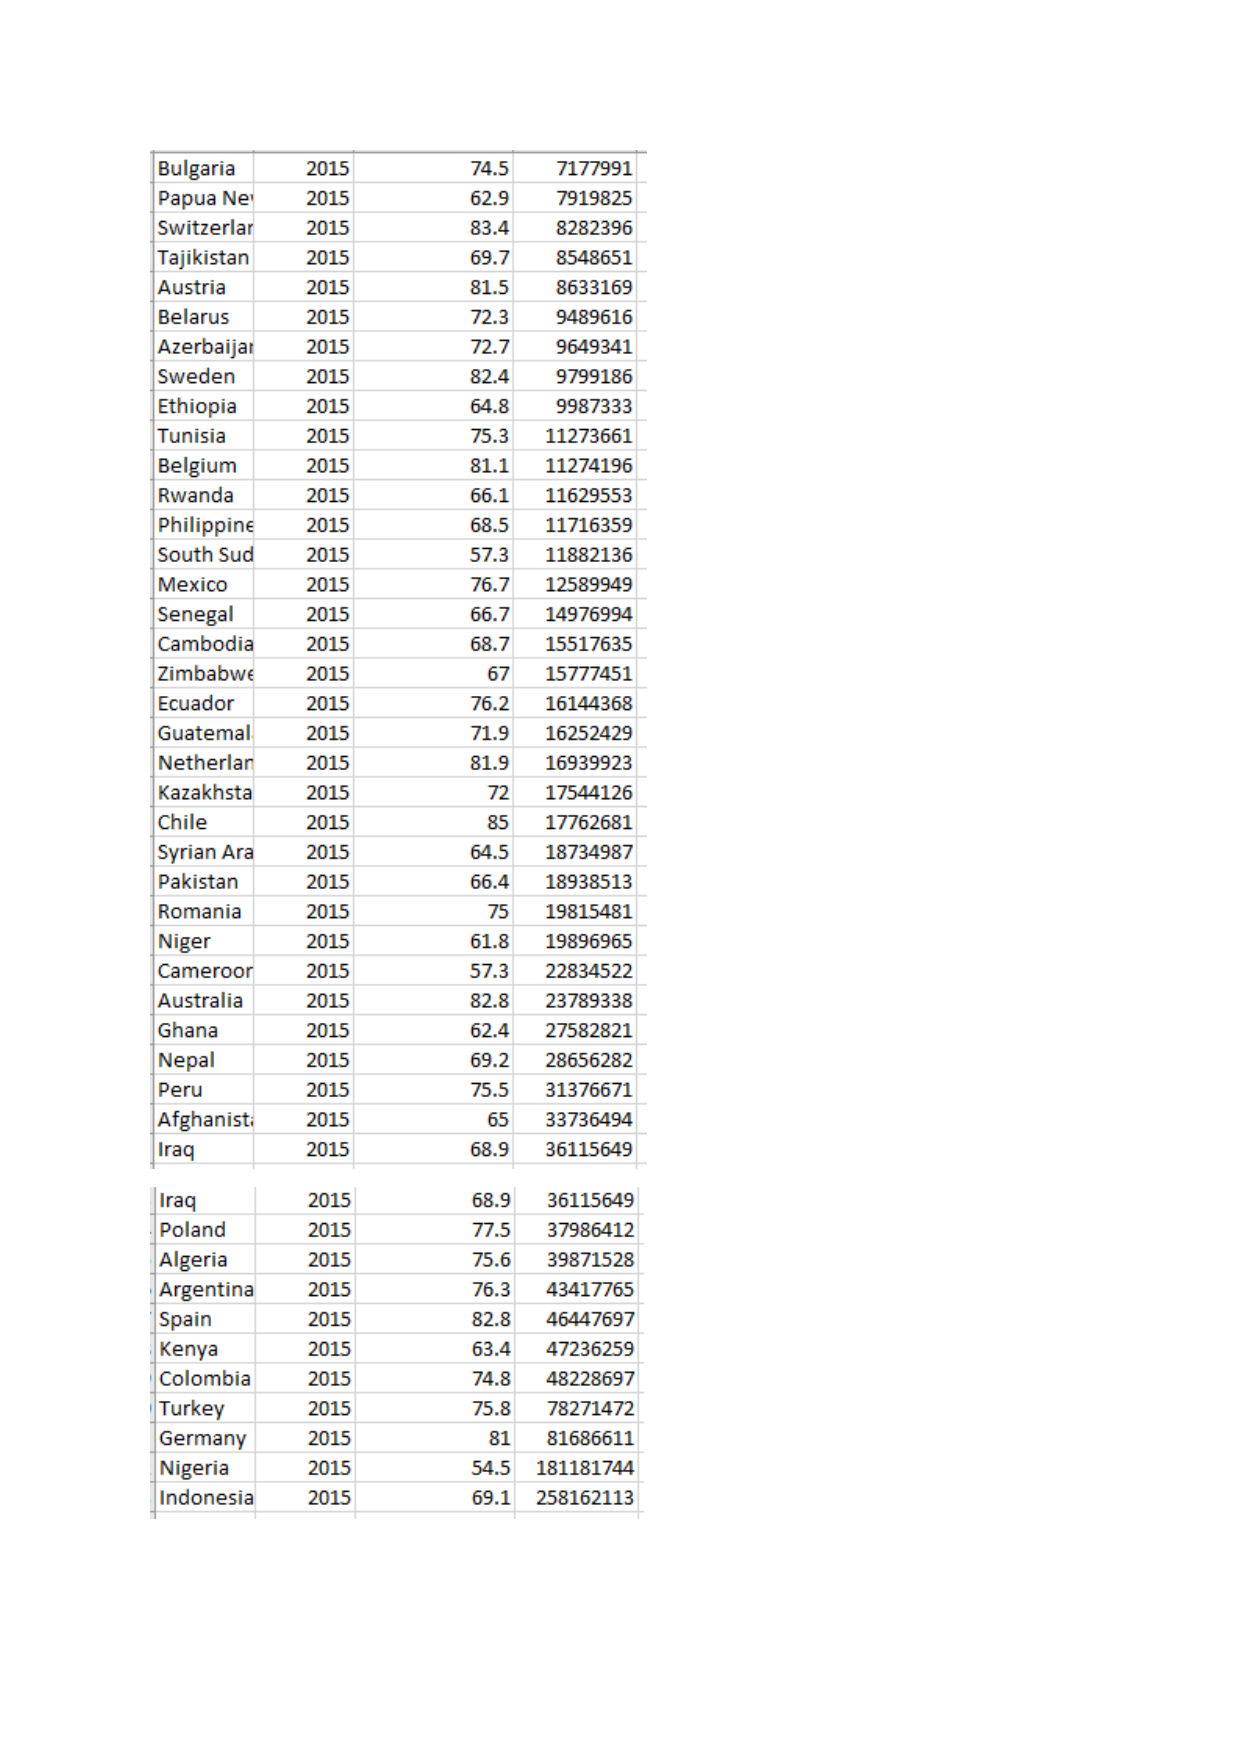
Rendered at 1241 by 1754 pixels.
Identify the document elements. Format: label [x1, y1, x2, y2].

picture [150, 1187, 644, 1519]
picture [150, 150, 647, 1169]
